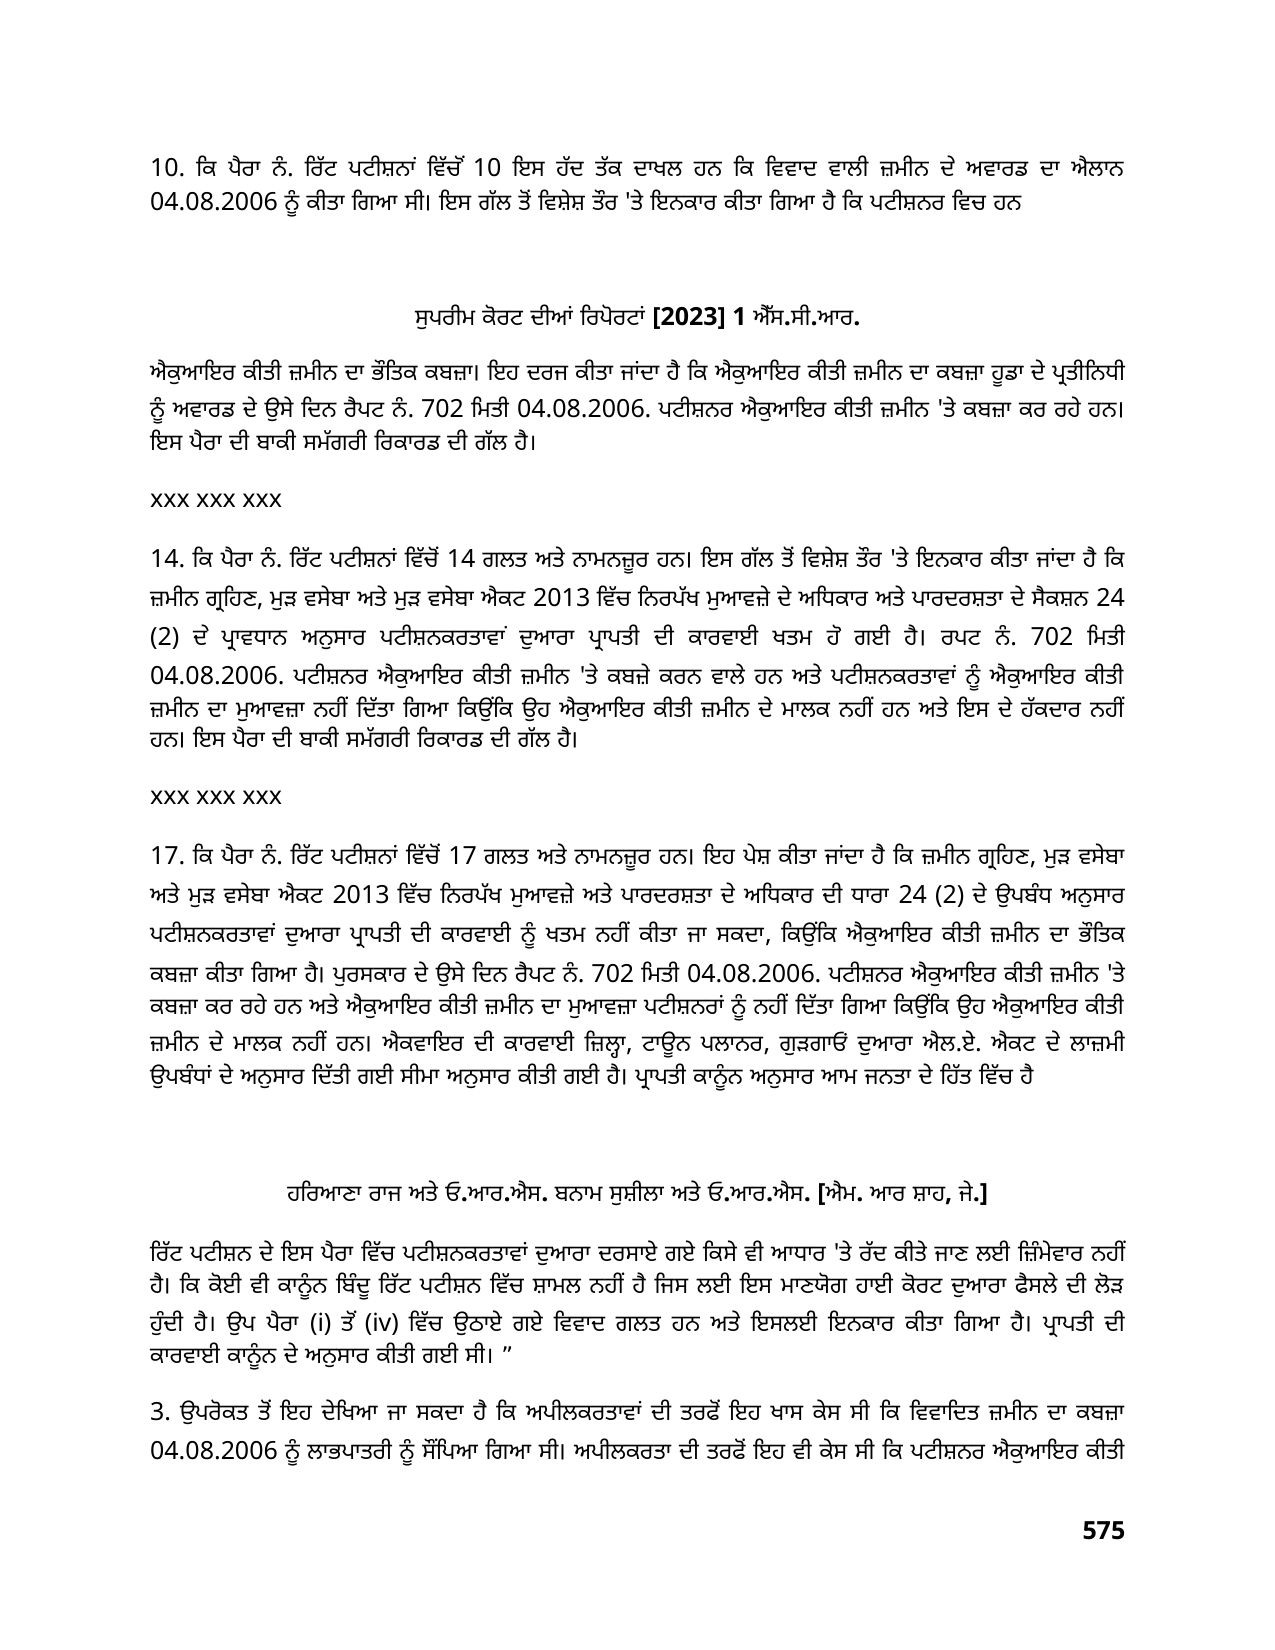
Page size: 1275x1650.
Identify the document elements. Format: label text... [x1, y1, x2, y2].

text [150, 1394, 1125, 1467]
text ਹਰਿਆਣਾ ਰਾਜ ਅਤੇ ਓ.ਆਰ.ਐਸ. ਬਨਾਮ ਸੁਸ਼ੀਲਾ ਅਤੇ ਓ.ਆਰ.ਐਸ. [ਐਮ. ਆਰ ਸ਼ਾਹ, ਜੇ.] [150, 1174, 1125, 1209]
text 10. ਕਿ ਪੈਰਾ ਨੰ. ਰਿੱਟ ਪਟੀਸ਼ਨਾਂ ਵਿੱਚੋਂ 10 ਇਸ ਹੱਦ ਤੱਕ ਦਾਖਲ ਹਨ ਕਿ ਵਿਵਾਦ ਵਾਲੀ ਜ਼ਮੀਨ ਦੇ ਅਵਾਰਡ ਦਾ ਐਲਾਨ 04.08.2006 ਨੂੰ ਕੀਤਾ ਗਿਆ ਸੀ। ਇਸ ਗੱਲ ਤੋਂ ਵਿਸ਼ੇਸ਼ ਤੌਰ 'ਤੇ ਇਨਕਾਰ ਕੀਤਾ ਗਿਆ ਹੈ ਕਿ ਪਟੀਸ਼ਨਰ ਵਿਚ ਹਨ [150, 150, 1125, 218]
text ਸੁਪਰੀਮ ਕੋਰਟ ਦੀਆਂ ਰਿਪੋਰਟਾਂ [2023] 1 ਐੱਸ.ਸੀ.ਆਰ. [150, 299, 1125, 333]
text xxx xxx xxx [150, 778, 1125, 812]
text xxx xxx xxx [150, 480, 1125, 514]
text 17. ਕਿ ਪੈਰਾ ਨੰ. ਰਿੱਟ ਪਟੀਸ਼ਨਾਂ ਵਿੱਚੋਂ 17 ਗਲਤ ਅਤੇ ਨਾਮਨਜ਼ੂਰ ਹਨ। ਇਹ ਪੇਸ਼ ਕੀਤਾ ਜਾਂਦਾ ਹੈ ਕਿ ਜ਼ਮੀਨ ਗ੍ਰਹਿਣ, ਮੁੜ ਵਸੇਬਾ ਅਤੇ ਮੁੜ ਵਸੇਬਾ ਐਕਟ 2013 ਵਿੱਚ ਨਿਰਪੱਖ ਮੁਆਵਜ਼ੇ ਅਤੇ ਪਾਰਦਰਸ਼ਤਾ ਦੇ ਅਧਿਕਾਰ ਦੀ ਧਾਰਾ 24 (2) ਦੇ ਉਪਬੰਧ ਅਨੁਸਾਰ ਪਟੀਸ਼ਨਕਰਤਾਵਾਂ ਦੁਆਰਾ ਪ੍ਰਾਪਤੀ ਦੀ ਕਾਰਵਾਈ ਨੂੰ ਖਤਮ ਨਹੀਂ ਕੀਤਾ ਜਾ ਸਕਦਾ, ਕਿਉਂਕਿ ਐਕੁਆਇਰ ਕੀਤੀ ਜ਼ਮੀਨ ਦਾ ਭੌਤਿਕ ਕਬਜ਼ਾ ਕੀਤਾ ਗਿਆ ਹੈ। ਪੁਰਸਕਾਰ ਦੇ ਉਸੇ ਦਿਨ ਰੈਪਟ ਨੰ. 702 ਮਿਤੀ 04.08.2006. ਪਟੀਸ਼ਨਰ ਐਕੁਆਇਰ ਕੀਤੀ ਜ਼ਮੀਨ 'ਤੇ ਕਬਜ਼ਾ ਕਰ ਰਹੇ ਹਨ ਅਤੇ ਐਕੁਆਇਰ ਕੀਤੀ ਜ਼ਮੀਨ ਦਾ ਮੁਆਵਜ਼ਾ ਪਟੀਸ਼ਨਰਾਂ ਨੂੰ ਨਹੀਂ ਦਿੱਤਾ ਗਿਆ ਕਿਉਂਕਿ ਉਹ ਐਕੁਆਇਰ ਕੀਤੀ ਜ਼ਮੀਨ ਦੇ ਮਾਲਕ ਨਹੀਂ ਹਨ। ਐਕਵਾਇਰ ਦੀ ਕਾਰਵਾਈ ਜ਼ਿਲ੍ਹਾ, ਟਾਊਨ ਪਲਾਨਰ, ਗੁੜਗਾਓਂ ਦੁਆਰਾ ਐਲ.ਏ. ਐਕਟ ਦੇ ਲਾਜ਼ਮੀ ਉਪਬੰਧਾਂ ਦੇ ਅਨੁਸਾਰ ਦਿੱਤੀ ਗਈ ਸੀਮਾ ਅਨੁਸਾਰ ਕੀਤੀ ਗਈ ਹੈ। ਪ੍ਰਾਪਤੀ ਕਾਨੂੰਨ ਅਨੁਸਾਰ ਆਮ ਜਨਤਾ ਦੇ ਹਿੱਤ ਵਿੱਚ ਹੈ [150, 838, 1125, 1090]
text 14. ਕਿ ਪੈਰਾ ਨੰ. ਰਿੱਟ ਪਟੀਸ਼ਨਾਂ ਵਿੱਚੋਂ 14 ਗਲਤ ਅਤੇ ਨਾਮਨਜ਼ੂਰ ਹਨ। ਇਸ ਗੱਲ ਤੋਂ ਵਿਸ਼ੇਸ਼ ਤੌਰ 'ਤੇ ਇਨਕਾਰ ਕੀਤਾ ਜਾਂਦਾ ਹੈ ਕਿ ਜ਼ਮੀਨ ਗ੍ਰਹਿਣ, ਮੁੜ ਵਸੇਬਾ ਅਤੇ ਮੁੜ ਵਸੇਬਾ ਐਕਟ 2013 ਵਿੱਚ ਨਿਰਪੱਖ ਮੁਆਵਜ਼ੇ ਦੇ ਅਧਿਕਾਰ ਅਤੇ ਪਾਰਦਰਸ਼ਤਾ ਦੇ ਸੈਕਸ਼ਨ 24 (2) ਦੇ ਪ੍ਰਾਵਧਾਨ ਅਨੁਸਾਰ ਪਟੀਸ਼ਨਕਰਤਾਵਾਂ ਦੁਆਰਾ ਪ੍ਰਾਪਤੀ ਦੀ ਕਾਰਵਾਈ ਖਤਮ ਹੋ ਗਈ ਹੈ। ਰਪਟ ਨੰ. 702 ਮਿਤੀ 04.08.2006. ਪਟੀਸ਼ਨਰ ਐਕੁਆਇਰ ਕੀਤੀ ਜ਼ਮੀਨ 'ਤੇ ਕਬਜ਼ੇ ਕਰਨ ਵਾਲੇ ਹਨ ਅਤੇ ਪਟੀਸ਼ਨਕਰਤਾਵਾਂ ਨੂੰ ਐਕੁਆਇਰ ਕੀਤੀ ਜ਼ਮੀਨ ਦਾ ਮੁਆਵਜ਼ਾ ਨਹੀਂ ਦਿੱਤਾ ਗਿਆ ਕਿਉਂਕਿ ਉਹ ਐਕੁਆਇਰ ਕੀਤੀ ਜ਼ਮੀਨ ਦੇ ਮਾਲਕ ਨਹੀਂ ਹਨ ਅਤੇ ਇਸ ਦੇ ਹੱਕਦਾਰ ਨਹੀਂ ਹਨ। ਇਸ ਪੈਰਾ ਦੀ ਬਾਕੀ ਸਮੱਗਰੀ ਰਿਕਾਰਡ ਦੀ ਗੱਲ ਹੈ। [150, 540, 1125, 753]
text ਐਕੁਆਇਰ ਕੀਤੀ ਜ਼ਮੀਨ ਦਾ ਭੌਤਿਕ ਕਬਜ਼ਾ। ਇਹ ਦਰਜ ਕੀਤਾ ਜਾਂਦਾ ਹੈ ਕਿ ਐਕੁਆਇਰ ਕੀਤੀ ਜ਼ਮੀਨ ਦਾ ਕਬਜ਼ਾ ਹੂਡਾ ਦੇ ਪ੍ਰਤੀਨਿਧੀ ਨੂੰ ਅਵਾਰਡ ਦੇ ਉਸੇ ਦਿਨ ਰੈਪਟ ਨੰ. 702 ਮਿਤੀ 04.08.2006. ਪਟੀਸ਼ਨਰ ਐਕੁਆਇਰ ਕੀਤੀ ਜ਼ਮੀਨ 'ਤੇ ਕਬਜ਼ਾ ਕਰ ਰਹੇ ਹਨ। ਇਸ ਪੈਰਾ ਦੀ ਬਾਕੀ ਸਮੱਗਰੀ ਰਿਕਾਰਡ ਦੀ ਗੱਲ ਹੈ। [150, 359, 1125, 455]
text ਰਿੱਟ ਪਟੀਸ਼ਨ ਦੇ ਇਸ ਪੈਰਾ ਵਿੱਚ ਪਟੀਸ਼ਨਕਰਤਾਵਾਂ ਦੁਆਰਾ ਦਰਸਾਏ ਗਏ ਕਿਸੇ ਵੀ ਆਧਾਰ 'ਤੇ ਰੱਦ ਕੀਤੇ ਜਾਣ ਲਈ ਜ਼ਿੰਮੇਵਾਰ ਨਹੀਂ ਹੈ। ਕਿ ਕੋਈ ਵੀ ਕਾਨੂੰਨ ਬਿੰਦੂ ਰਿੱਟ ਪਟੀਸ਼ਨ ਵਿੱਚ ਸ਼ਾਮਲ ਨਹੀਂ ਹੈ ਜਿਸ ਲਈ ਇਸ ਮਾਣਯੋਗ ਹਾਈ ਕੋਰਟ ਦੁਆਰਾ ਫੈਸਲੇ ਦੀ ਲੋੜ ਹੁੰਦੀ ਹੈ। ਉਪ ਪੈਰਾ (i) ਤੋਂ (iv) ਵਿੱਚ ਉਠਾਏ ਗਏ ਵਿਵਾਦ ਗਲਤ ਹਨ ਅਤੇ ਇਸਲਈ ਇਨਕਾਰ ਕੀਤਾ ਗਿਆ ਹੈ। ਪ੍ਰਾਪਤੀ ਦੀ ਕਾਰਵਾਈ ਕਾਨੂੰਨ ਦੇ ਅਨੁਸਾਰ ਕੀਤੀ ਗਈ ਸੀ। ” [150, 1234, 1125, 1369]
